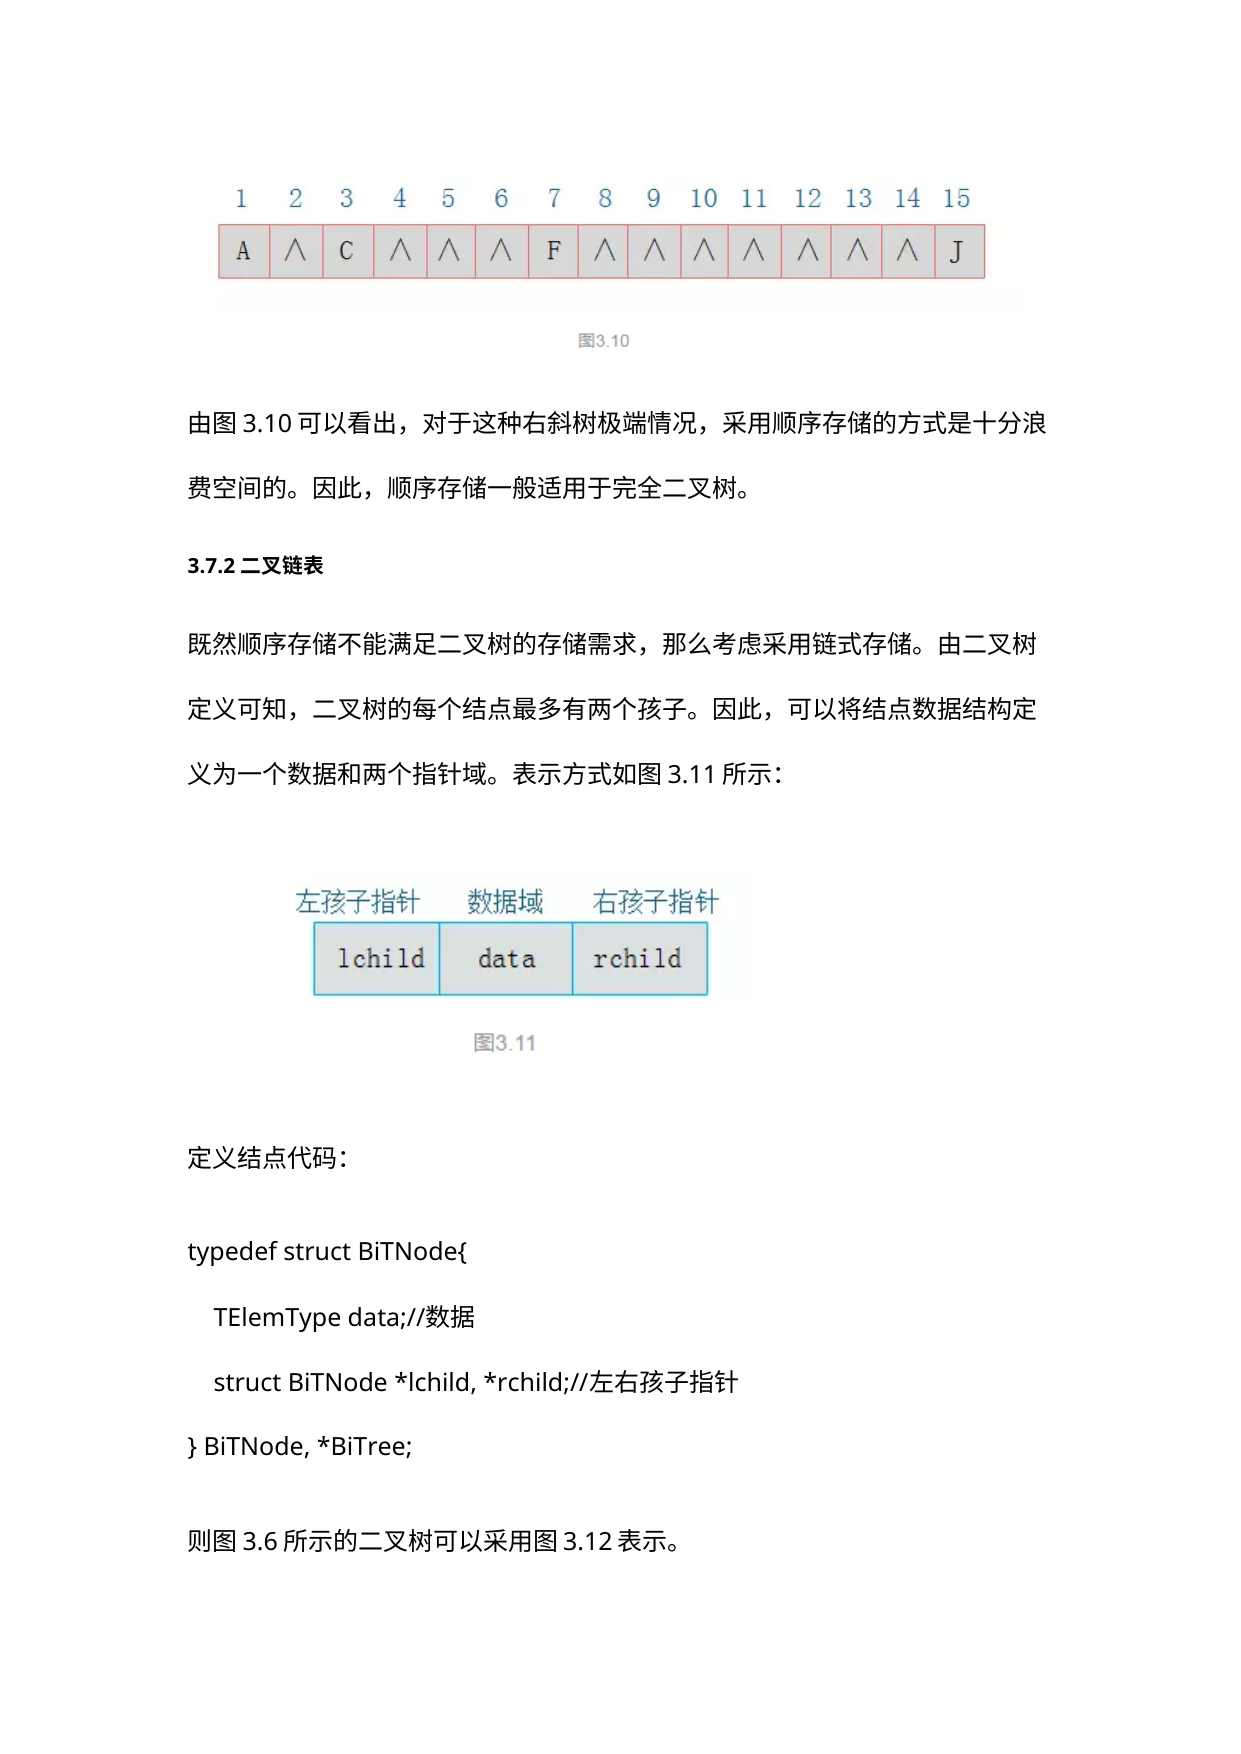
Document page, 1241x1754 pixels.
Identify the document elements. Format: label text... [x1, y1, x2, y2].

text 由图3.10可以看出，对于这种右斜树极端情况，采用顺序存储的方式是十分浪费空间的。因此，顺序存储一般适用于完全二叉树。 [187, 359, 1053, 519]
text } BiTNode, *BiTree; [187, 1413, 1053, 1478]
text 则图3.6所示的二叉树可以采用图3.12表示。 [187, 1507, 1053, 1572]
picture [187, 162, 1053, 359]
text 既然顺序存储不能满足二叉树的存储需求，那么考虑采用链式存储。由二叉树定义可知，二叉树的每个结点最多有两个孩子。因此，可以将结点数据结构定义为一个数据和两个指针域。表示方式如图3.11所示： [187, 610, 1053, 805]
text 定义结点代码： [187, 1124, 1053, 1189]
text typedef struct BiTNode{ [187, 1218, 1053, 1283]
picture [187, 834, 821, 1076]
text TElemType data;//数据 [187, 1283, 1053, 1348]
text struct BiTNode *lchild, *rchild;//左右孩子指针 [187, 1348, 1053, 1413]
text 3.7.2 二叉链表 [187, 549, 1053, 581]
